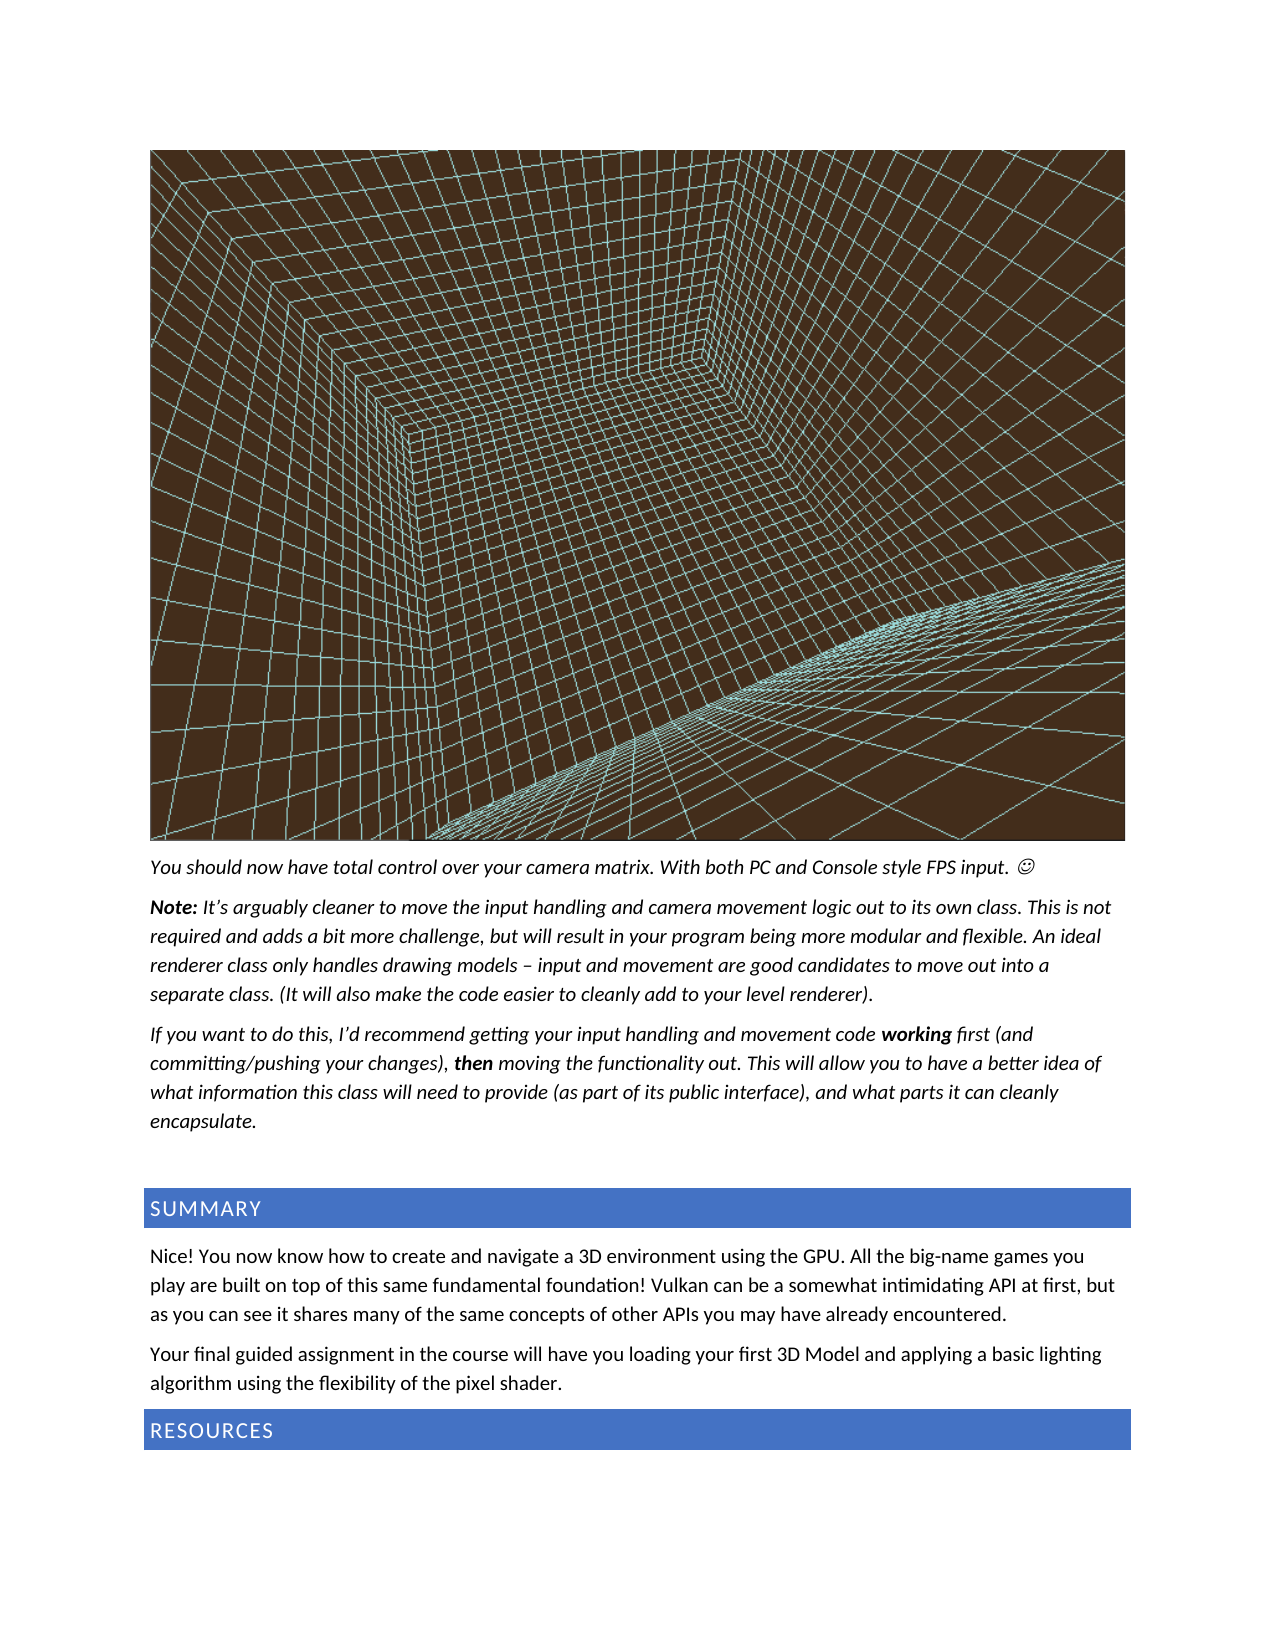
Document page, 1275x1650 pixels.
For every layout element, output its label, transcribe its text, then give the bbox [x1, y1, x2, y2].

text Your final guided assignment in the course will have you loading your first 3D Model and applying a basic lighting algorithm using the flexibility of the pixel shader. [150, 1341, 1125, 1395]
subtitle Summary [150, 1194, 1125, 1222]
picture [150, 150, 1125, 841]
text You should now have total control over your camera matrix. With both PC and Console style FPS input. [150, 854, 1125, 880]
text Nice! You now know how to create and navigate a 3D environment using the GPU. All the big-name games you play are built on top of this same fundamental foundation! Vulkan can be a somewhat intimidating API at first, but as you can see it shares many of the same concepts of other APIs you may have already encountered. [150, 1243, 1125, 1327]
subtitle Resources [150, 1416, 1125, 1444]
text If you want to do this, I’d recommend getting your input handling and movement code working first (and committing/pushing your changes), then moving the functionality out. This will allow you to have a better idea of what information this class will need to provide (as part of its public interface), and what parts it can cleanly encapsulate. [150, 1021, 1125, 1134]
text Note: It’s arguably cleaner to move the input handling and camera movement logic out to its own class. This is not required and adds a bit more challenge, but will result in your program being more modular and flexible. An ideal renderer class only handles drawing models – input and movement are good candidates to move out into a separate class. (It will also make the code easier to cleanly add to your level renderer). [150, 894, 1125, 1007]
